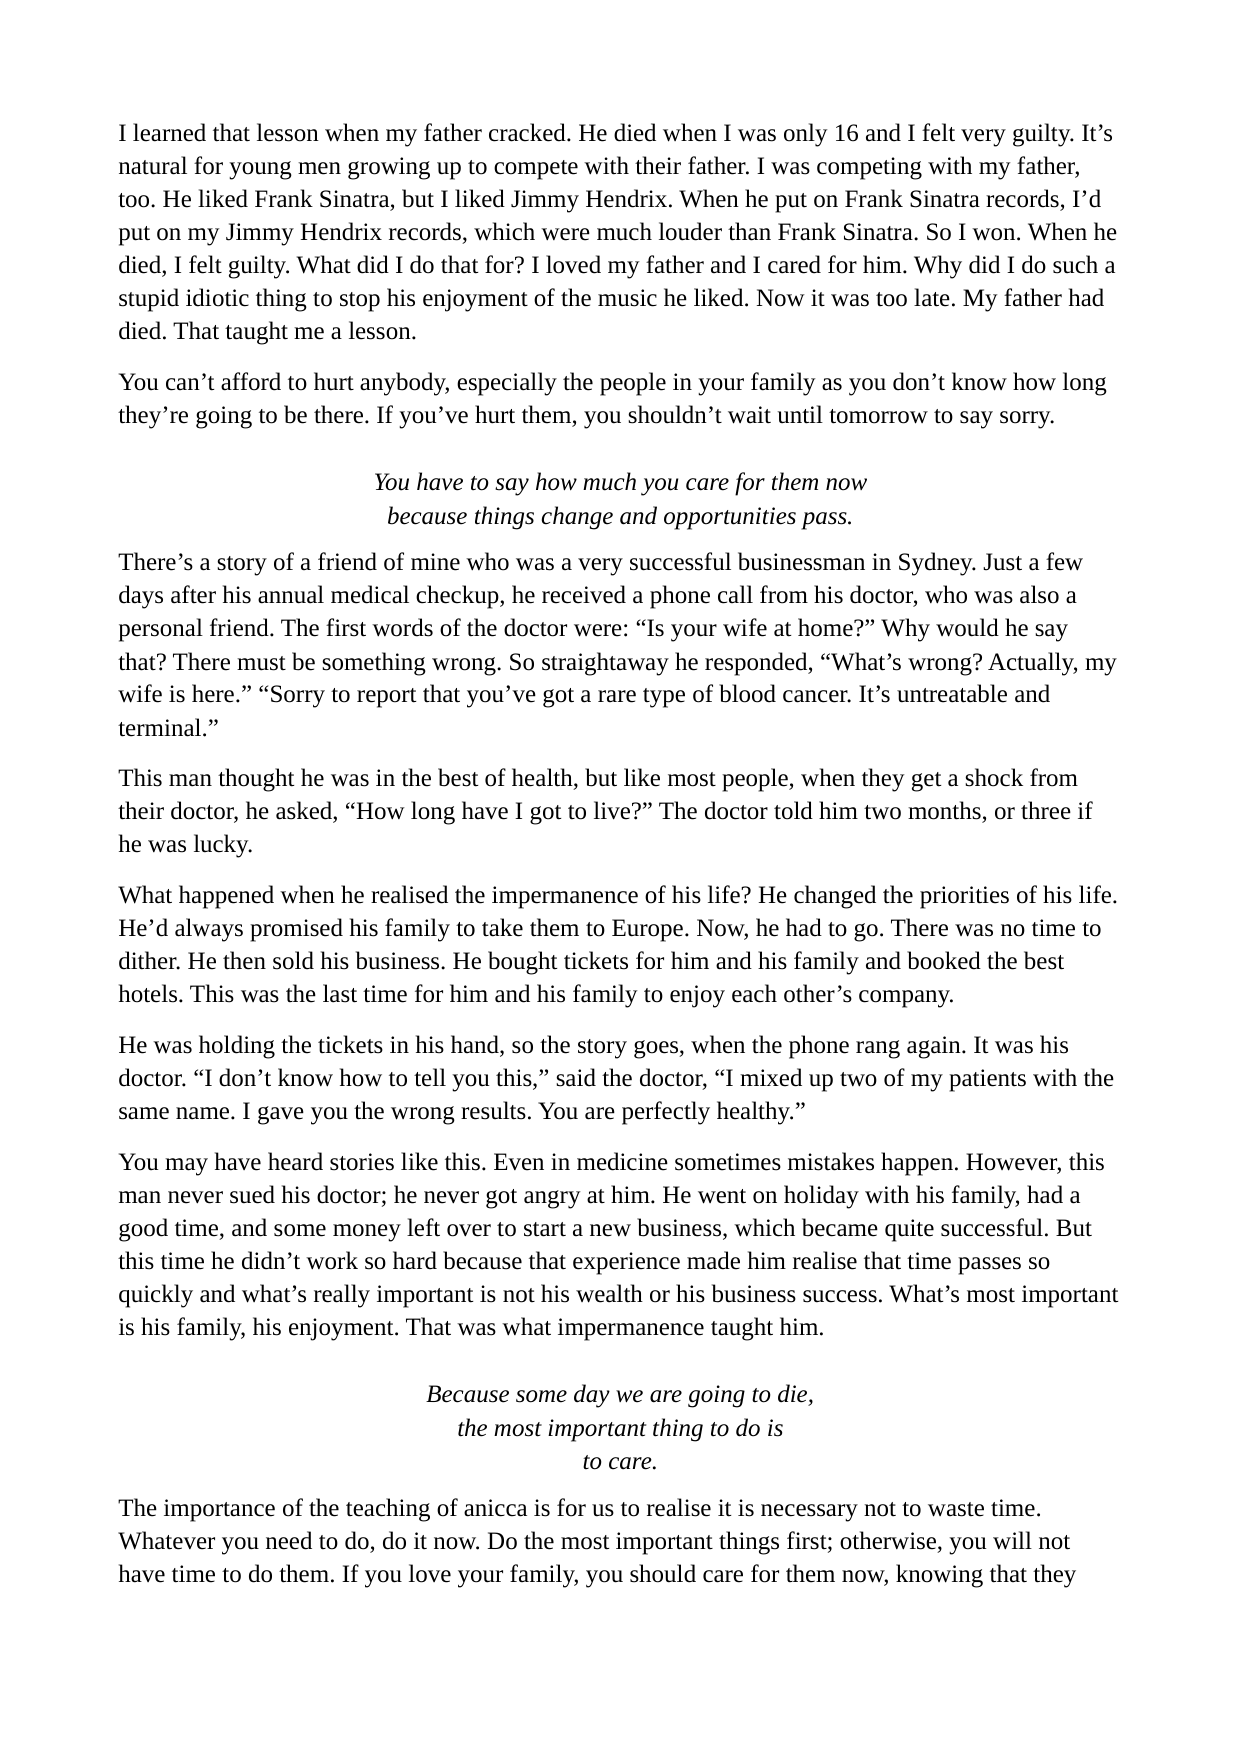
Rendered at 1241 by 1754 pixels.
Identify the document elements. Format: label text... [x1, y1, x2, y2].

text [118, 1493, 1122, 1588]
text I learned that lesson when my father cracked. He died when I was only 16 and I felt very guilty. It’s natural for young men growing up to compete with their father. I was competing with my father, too. He liked Frank Sinatra, but I liked Jimmy Hendrix. When he put on Frank Sinatra records, I’d put on my Jimmy Hendrix records, which were much louder than Frank Sinatra. So I won. When he died, I felt guilty. What did I do that for? I loved my father and I cared for him. Why did I do such a stupid idiotic thing to stop his enjoyment of the music he liked. Now it was too late. My father had died. That taught me a lesson. [118, 118, 1122, 345]
text What happened when he realised the impermanence of his life? He changed the priorities of his life. He’d always promised his family to take them to Europe. Now, he had to go. There was no time to dither. He then sold his business. He bought tickets for him and his family and booked the best hotels. This was the last time for him and his family to enjoy each other’s company. [118, 880, 1122, 1008]
text You can’t afford to hurt anybody, especially the people in your family as you don’t know how long they’re going to be there. If you’ve hurt them, you shouldn’t wait until tomorrow to say sorry. [118, 367, 1122, 429]
text There’s a story of a friend of mine who was a very successful businessman in Sydney. Just a few days after his annual medical checkup, he received a phone call from his doctor, who was also a personal friend. The first words of the doctor were: “Is your wife at home?” Why would he say that? There must be something wrong. So straightaway he responded, “What’s wrong? Actually, my wife is here.” “Sorry to report that you’ve got a rare type of blood cancer. It’s untreatable and terminal.” [118, 547, 1122, 741]
text You may have heard stories like this. Even in medicine sometimes mistakes happen. However, this man never sued his doctor; he never got angry at him. He went on holiday with his family, had a good time, and some money left over to start a new business, which became quite successful. But this time he didn’t work so hard because that experience made him realise that time passes so quickly and what’s really important is not his wealth or his business success. What’s most important is his family, his enjoyment. That was what impermanence taught him. [118, 1147, 1122, 1341]
text You have to say how much you care for them now because things change and opportunities pass. [118, 462, 1122, 530]
text This man thought he was in the best of health, but like most people, when they get a shock from their doctor, he asked, “How long have I got to live?” The doctor told him two months, or three if he was lucky. [118, 763, 1122, 858]
text Because some day we are going to die, the most important thing to do is to care. [118, 1374, 1122, 1475]
text He was holding the tickets in his hand, so the story goes, when the phone rang again. It was his doctor. “I don’t know how to tell you this,” said the doctor, “I mixed up two of my patients with the same name. I gave you the wrong results. You are perfectly healthy.” [118, 1030, 1122, 1125]
